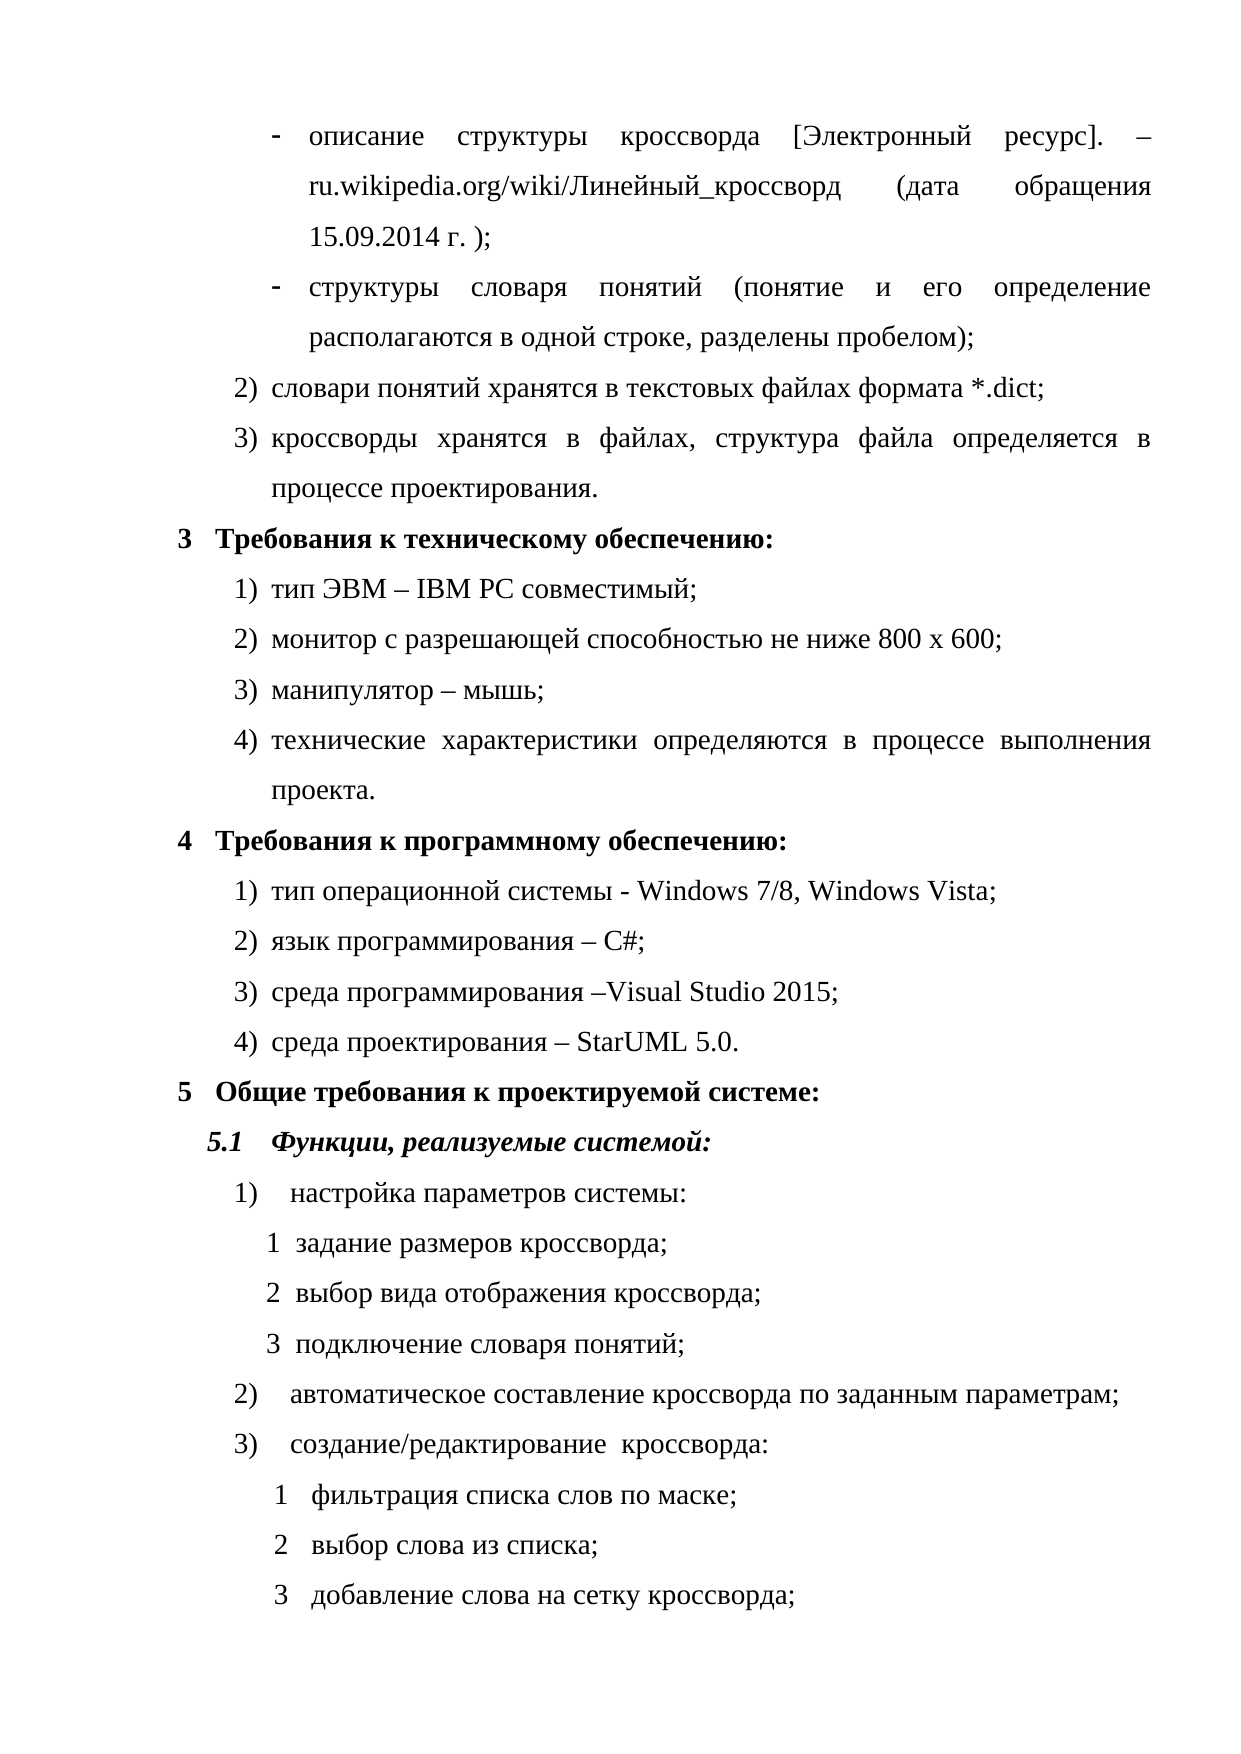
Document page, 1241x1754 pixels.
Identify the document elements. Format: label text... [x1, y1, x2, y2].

list тип ЭВМ – IBM PC совместимый; [233, 571, 1152, 605]
list Общие требования к проектируемой системе: [177, 1074, 1152, 1108]
list настройка параметров системы: [233, 1175, 1152, 1208]
list манипулятор – мышь; [233, 672, 1152, 705]
list задание размеров кроссворда; [266, 1225, 1152, 1259]
list добавление слова на сетку кроссворда; [274, 1577, 1152, 1611]
list автоматическое составление кроссворда по заданным параметрам; [233, 1376, 1152, 1410]
list среда проектирования – StarUML 5.0. [233, 1024, 1152, 1057]
list монитор с разрешающей способностью не ниже 800 х 600; [233, 621, 1152, 655]
list кроссворды хранятся в файлах, структура файла определяется в процессе проектирования. [233, 420, 1152, 504]
list словари понятий хранятся в текстовых файлах формата *.dict; [233, 370, 1152, 403]
list подключение словаря понятий; [266, 1326, 1152, 1359]
list среда программирования –Visual Studio 2015; [233, 974, 1152, 1007]
text 5.1 Функции, реализуемые системой: [207, 1124, 1152, 1158]
list создание/редактирование кроссворда: [233, 1426, 1152, 1460]
list язык программирования – С#; [233, 923, 1152, 957]
list Требования к программному обеспечению: [177, 823, 1152, 856]
list описание структуры кроссворда [Электронный ресурс]. – ru.wikipedia.org/wiki/Линейный_кроссворд (дата обращения 15.09.2014 г. ); [271, 118, 1152, 252]
list фильтрация списка слов по маске; [274, 1477, 1152, 1510]
list Требования к техническому обеспечению: [177, 521, 1152, 554]
list структуры словаря понятий (понятие и его определение располагаются в одной строке, разделены пробелом); [271, 269, 1152, 353]
list выбор слова из списка; [274, 1527, 1152, 1561]
list выбор вида отображения кроссворда; [266, 1276, 1152, 1309]
list технические характеристики определяются в процессе выполнения проекта. [233, 722, 1152, 806]
list тип операционной системы - Windows 7/8, Windows Vista; [233, 873, 1152, 907]
